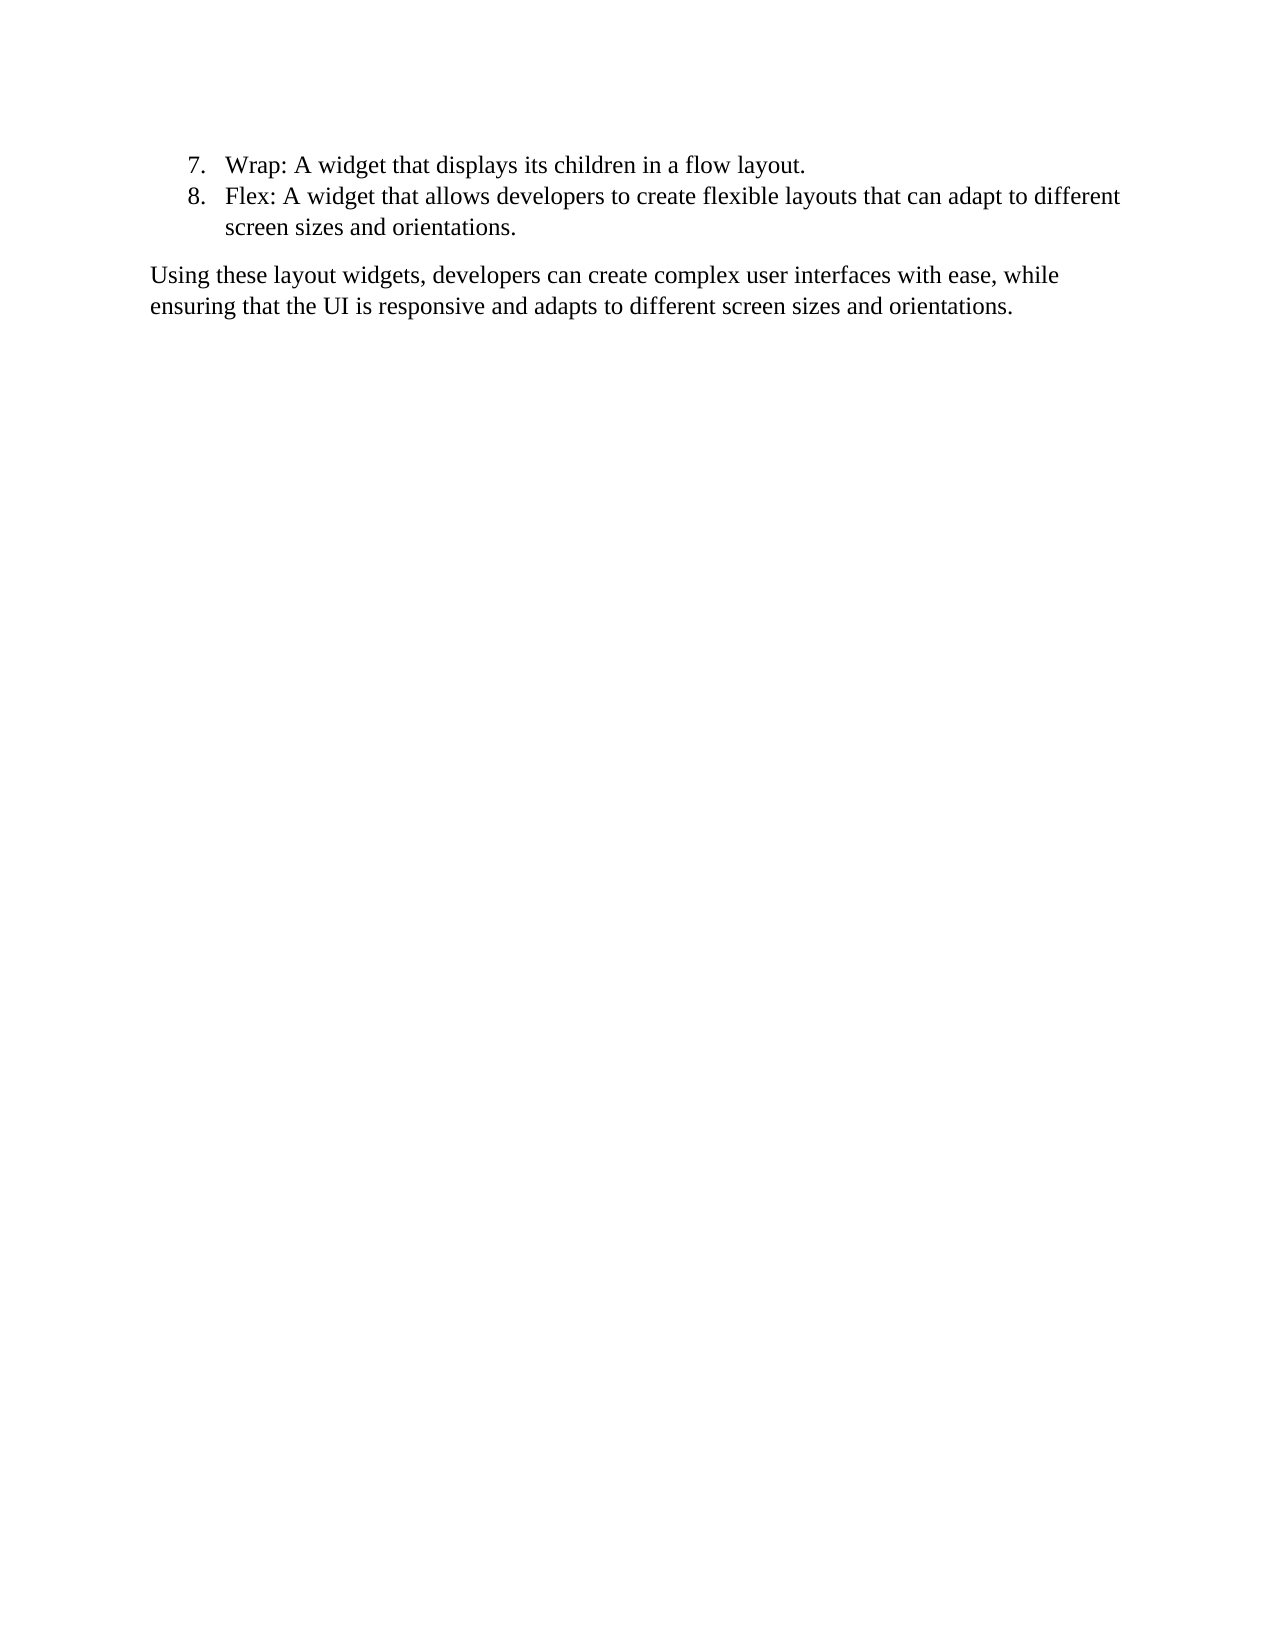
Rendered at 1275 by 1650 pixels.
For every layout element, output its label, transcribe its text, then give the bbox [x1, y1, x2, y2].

list Flex: A widget that allows developers to create flexible layouts that can adapt to different screen sizes and orientations. [187, 181, 1125, 241]
list Wrap: A widget that displays its children in a flow layout. [187, 150, 1125, 179]
text Using these layout widgets, developers can create complex user interfaces with ease, while ensuring that the UI is responsive and adapts to different screen sizes and orientations. [150, 260, 1125, 319]
